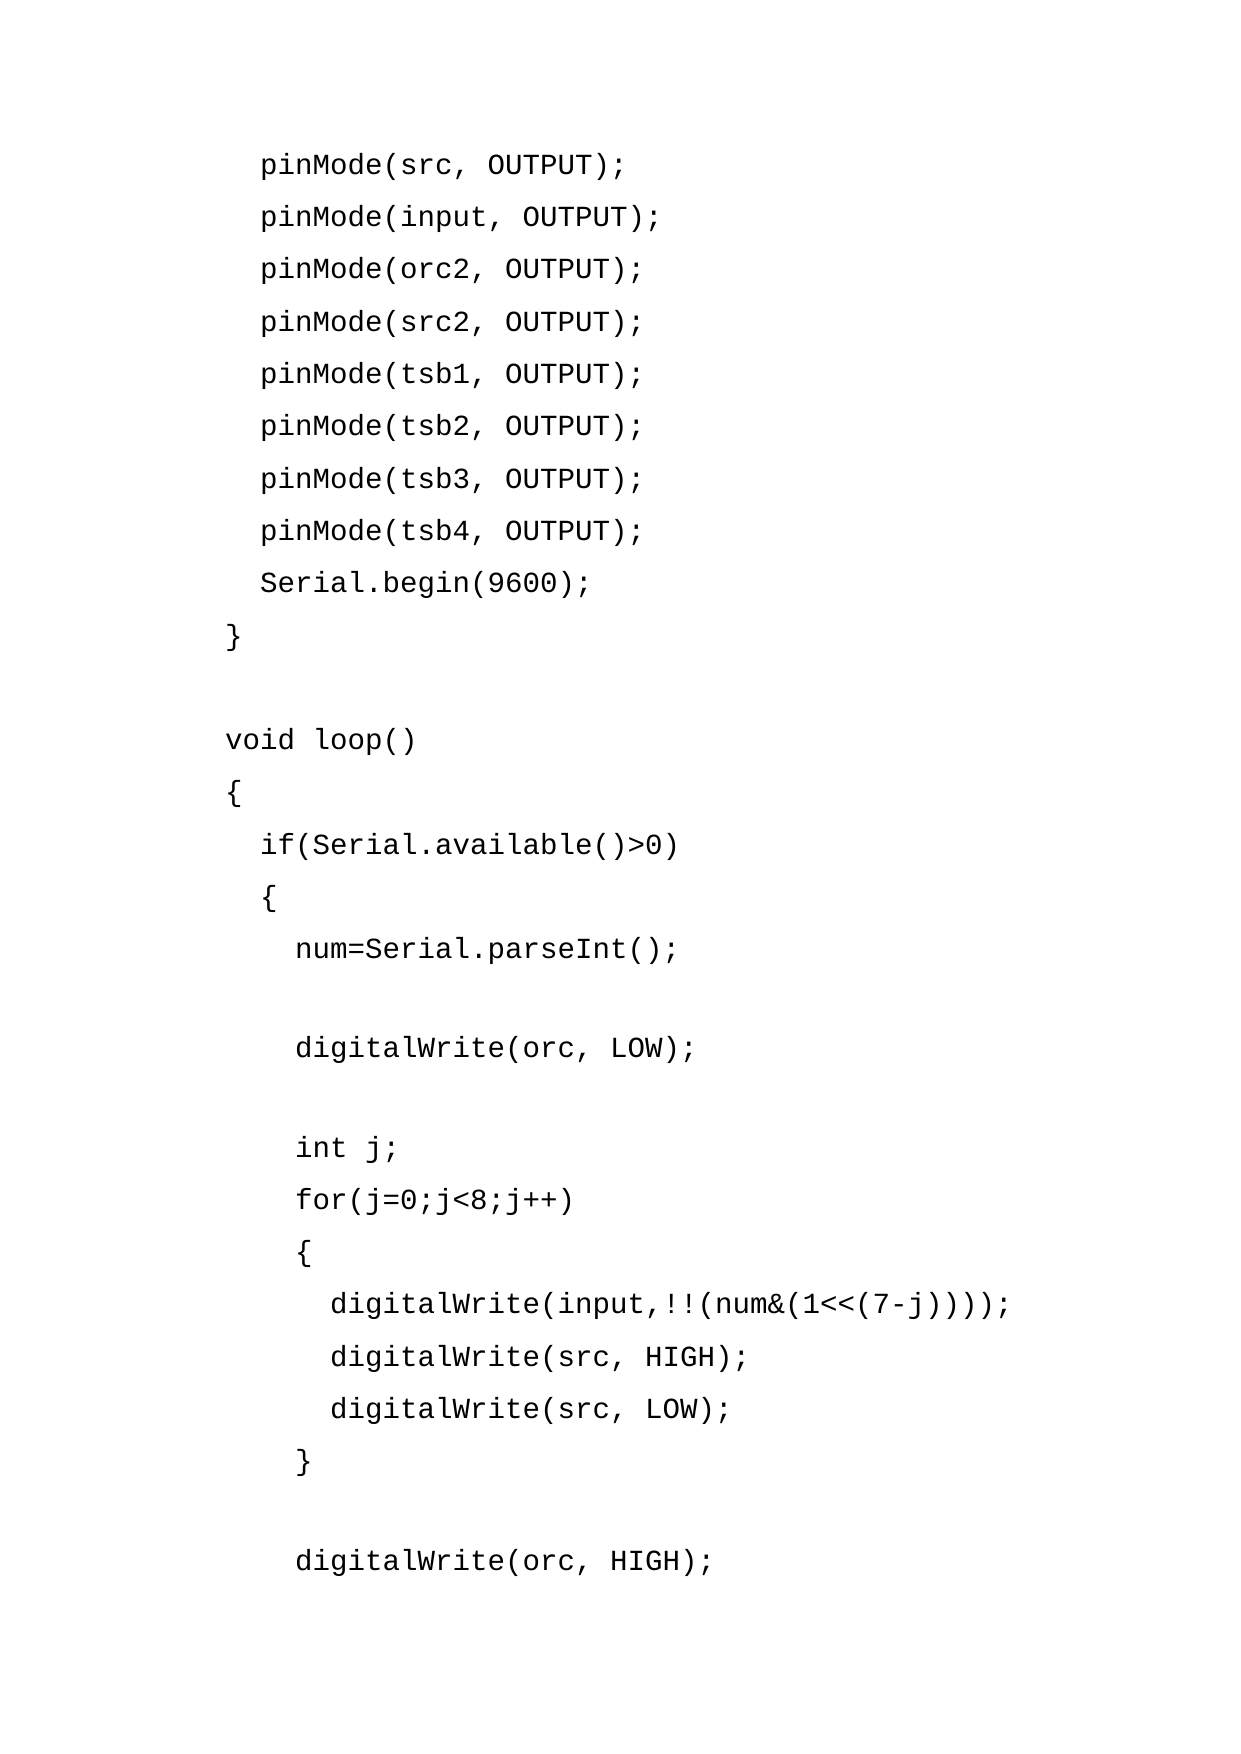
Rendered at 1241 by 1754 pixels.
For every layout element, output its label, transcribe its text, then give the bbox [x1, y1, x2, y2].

text pinMode(tsb4, OUTPUT); [225, 516, 1090, 549]
text for(j=0;j<8;j++) [225, 1185, 1090, 1218]
text pinMode(orc2, OUTPUT); [225, 254, 1090, 288]
text if(Serial.available()>0) [225, 830, 1090, 863]
text pinMode(src, OUTPUT); [225, 150, 1090, 183]
text } [225, 1446, 1090, 1479]
text { [225, 777, 1090, 811]
text digitalWrite(orc, LOW); [225, 1033, 1090, 1067]
text pinMode(tsb1, OUTPUT); [225, 359, 1090, 392]
text { [225, 882, 1090, 915]
text { [225, 1237, 1090, 1270]
text void loop() [225, 725, 1090, 758]
text pinMode(input, OUTPUT); [225, 202, 1090, 235]
text digitalWrite(orc, HIGH); [225, 1546, 1090, 1579]
text Serial.begin(9600); [225, 568, 1090, 601]
text pinMode(tsb3, OUTPUT); [225, 464, 1090, 497]
text pinMode(src2, OUTPUT); [225, 307, 1090, 340]
text pinMode(tsb2, OUTPUT); [225, 411, 1090, 444]
text digitalWrite(src, HIGH); [225, 1342, 1090, 1375]
text num=Serial.parseInt(); [225, 934, 1090, 967]
text } [225, 621, 1090, 654]
text digitalWrite(input,!!(num&(1<<(7-j)))); [225, 1289, 1090, 1323]
text digitalWrite(src, LOW); [225, 1394, 1090, 1427]
text int j; [225, 1133, 1090, 1166]
